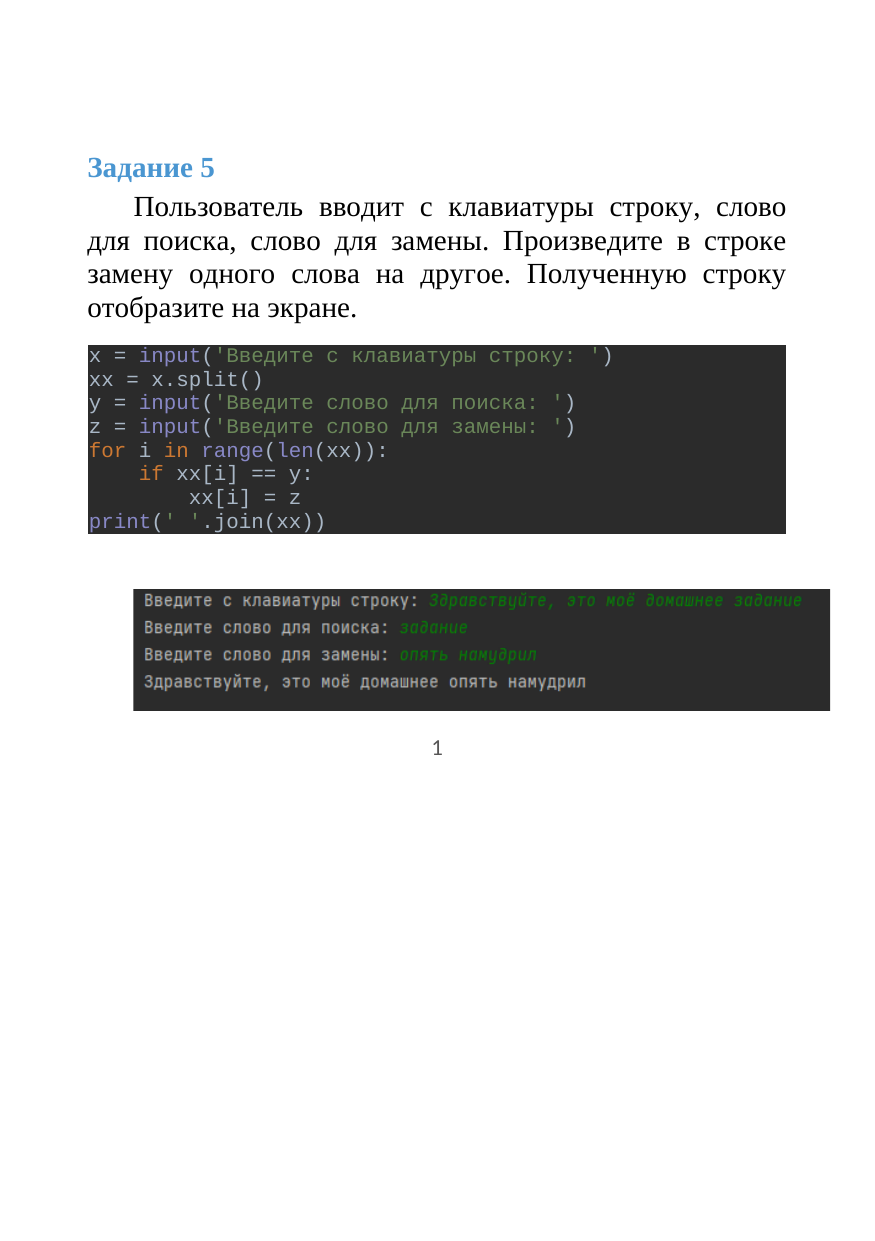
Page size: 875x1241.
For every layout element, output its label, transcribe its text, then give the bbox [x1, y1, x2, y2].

text Пользователь вводит с клавиатуры строку, слово для поиска, слово для замены. Произведите в строке замену одного слова на другое. Полученную строку отобразите на экране. [87, 189, 787, 323]
text x = input('Введите с клавиатуры строку: ') xx = x.split() y = input('Введите слово для поиска: ') z = input('Введите слово для замены: ') for i in range(len(xx)): if xx[i] == y: xx[i] = z print(' '.join(xx)) [88, 345, 786, 534]
subtitle Задание 5 [87, 150, 785, 183]
picture [133, 589, 831, 711]
text 1 [88, 733, 785, 761]
